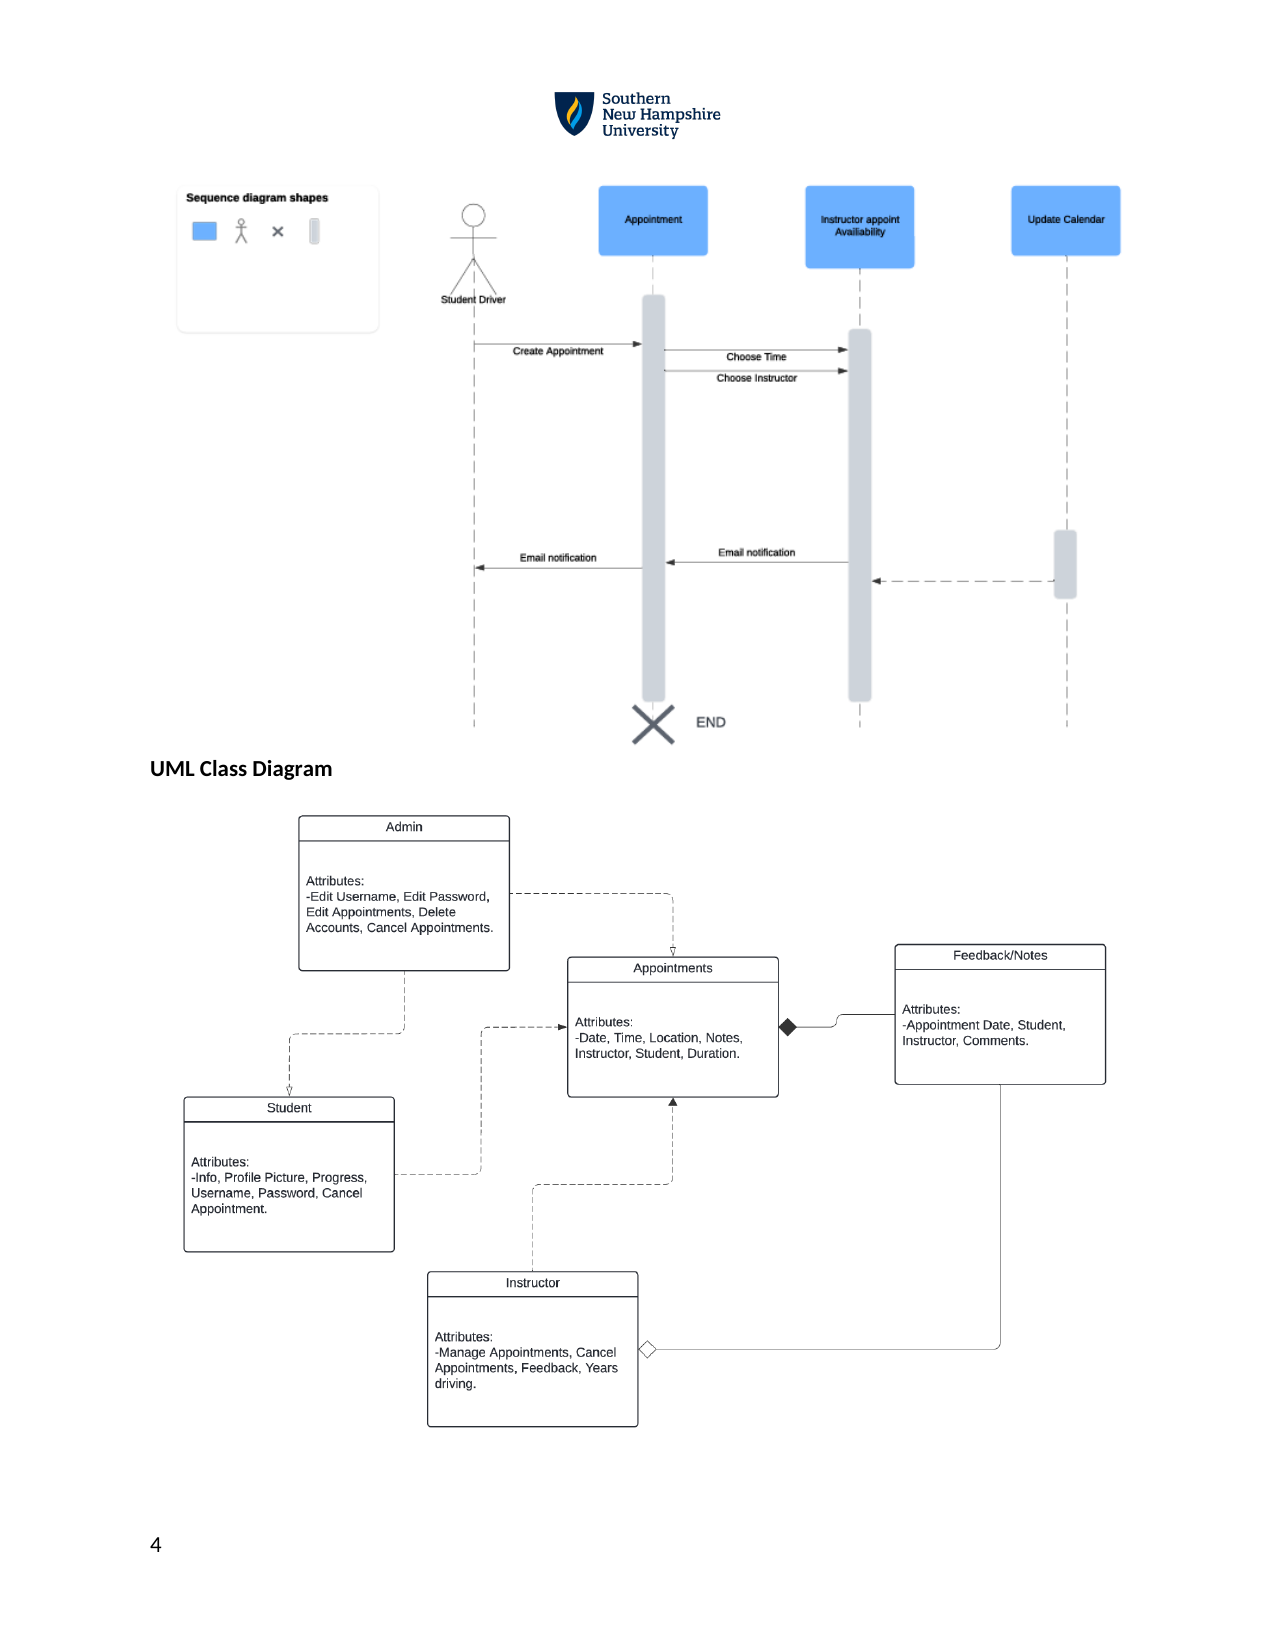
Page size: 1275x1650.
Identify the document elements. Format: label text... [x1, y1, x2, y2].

picture [150, 173, 1125, 755]
subtitle UML Class Diagram [150, 755, 1125, 782]
picture [150, 782, 1125, 1436]
picture [546, 75, 729, 154]
